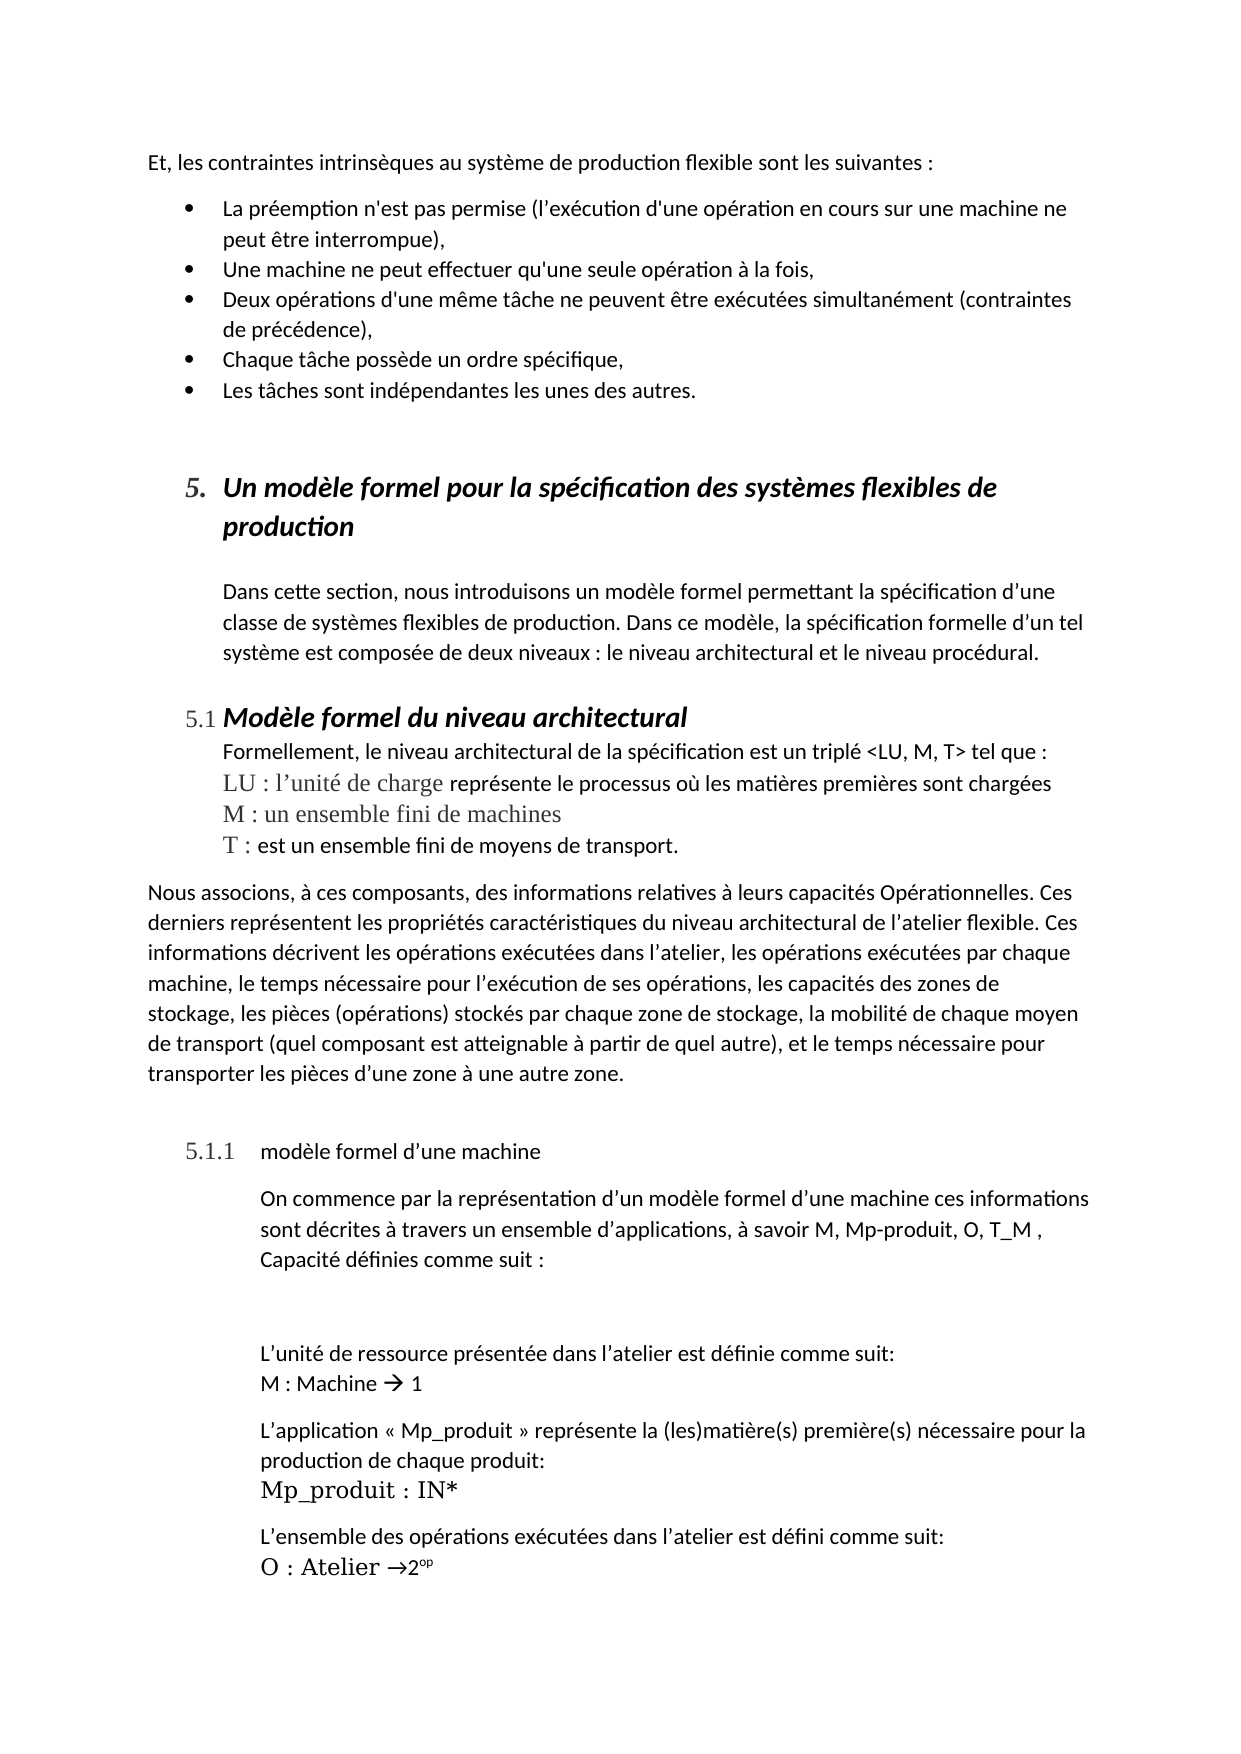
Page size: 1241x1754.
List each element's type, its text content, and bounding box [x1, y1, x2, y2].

list Modèle formel du niveau architectural [185, 699, 1093, 735]
text L’application « Mp_produit » représente la (les)matière(s) première(s) nécessaire pour la production de chaque produit: Mp_produit : IN* [260, 1416, 1093, 1504]
list La préemption n'est pas permise (l’exécution d'une opération en cours sur une machine ne peut être interrompue), [185, 194, 1093, 253]
text Nous associons, à ces composants, des informations relatives à leurs capacités Opérationnelles. Ces derniers représentent les propriétés caractéristiques du niveau architectural de l’atelier flexible. Ces informations décrivent les opérations exécutées dans l’atelier, les opérations exécutées par chaque machine, le temps nécessaire pour l’exécution de ses opérations, les capacités des zones de stockage, les pièces (opérations) stockés par chaque zone de stockage, la mobilité de chaque moyen de transport (quel composant est atteignable à partir de quel autre), et le temps nécessaire pour transporter les pièces d’une zone à une autre zone. [148, 878, 1093, 1087]
list LU : l’unité de charge représente le processus où les matières premières sont chargées [223, 768, 1093, 797]
text L’unité de ressource présentée dans l’atelier est définie comme suit: M : Machine 1 [260, 1339, 1093, 1397]
text On commence par la représentation d’un modèle formel d’une machine ces informations sont décrites à travers un ensemble d’applications, à savoir M, Mp-produit, O, T_M , Capacité définies comme suit : [260, 1184, 1093, 1273]
text Et, les contraintes intrinsèques au système de production flexible sont les suivantes : [148, 148, 1093, 176]
list Deux opérations d'une même tâche ne peuvent être exécutées simultanément (contraintes de précédence), [185, 285, 1093, 343]
list Les tâches sont indépendantes les unes des autres. [185, 376, 1093, 404]
list Chaque tâche possède un ordre spécifique, [185, 346, 1093, 373]
list modèle formel d’une machine [185, 1136, 1093, 1166]
list Une machine ne peut effectuer qu'une seule opération à la fois, [185, 255, 1093, 283]
text L’ensemble des opérations exécutées dans l’atelier est défini comme suit: O : Atelier →2op [260, 1522, 1093, 1581]
list Un modèle formel pour la spécification des systèmes flexibles de production [185, 469, 1093, 543]
list Dans cette section, nous introduisons un modèle formel permettant la spécification d’une classe de systèmes flexibles de production. Dans ce modèle, la spécification formelle d’un tel système est composée de deux niveaux : le niveau architectural et le niveau procédural. [223, 577, 1093, 666]
list M : un ensemble fini de machines T : est un ensemble fini de moyens de transport. [223, 799, 1093, 859]
list Formellement, le niveau architectural de la spécification est un triplé <LU, M, T> tel que : [223, 737, 1093, 766]
